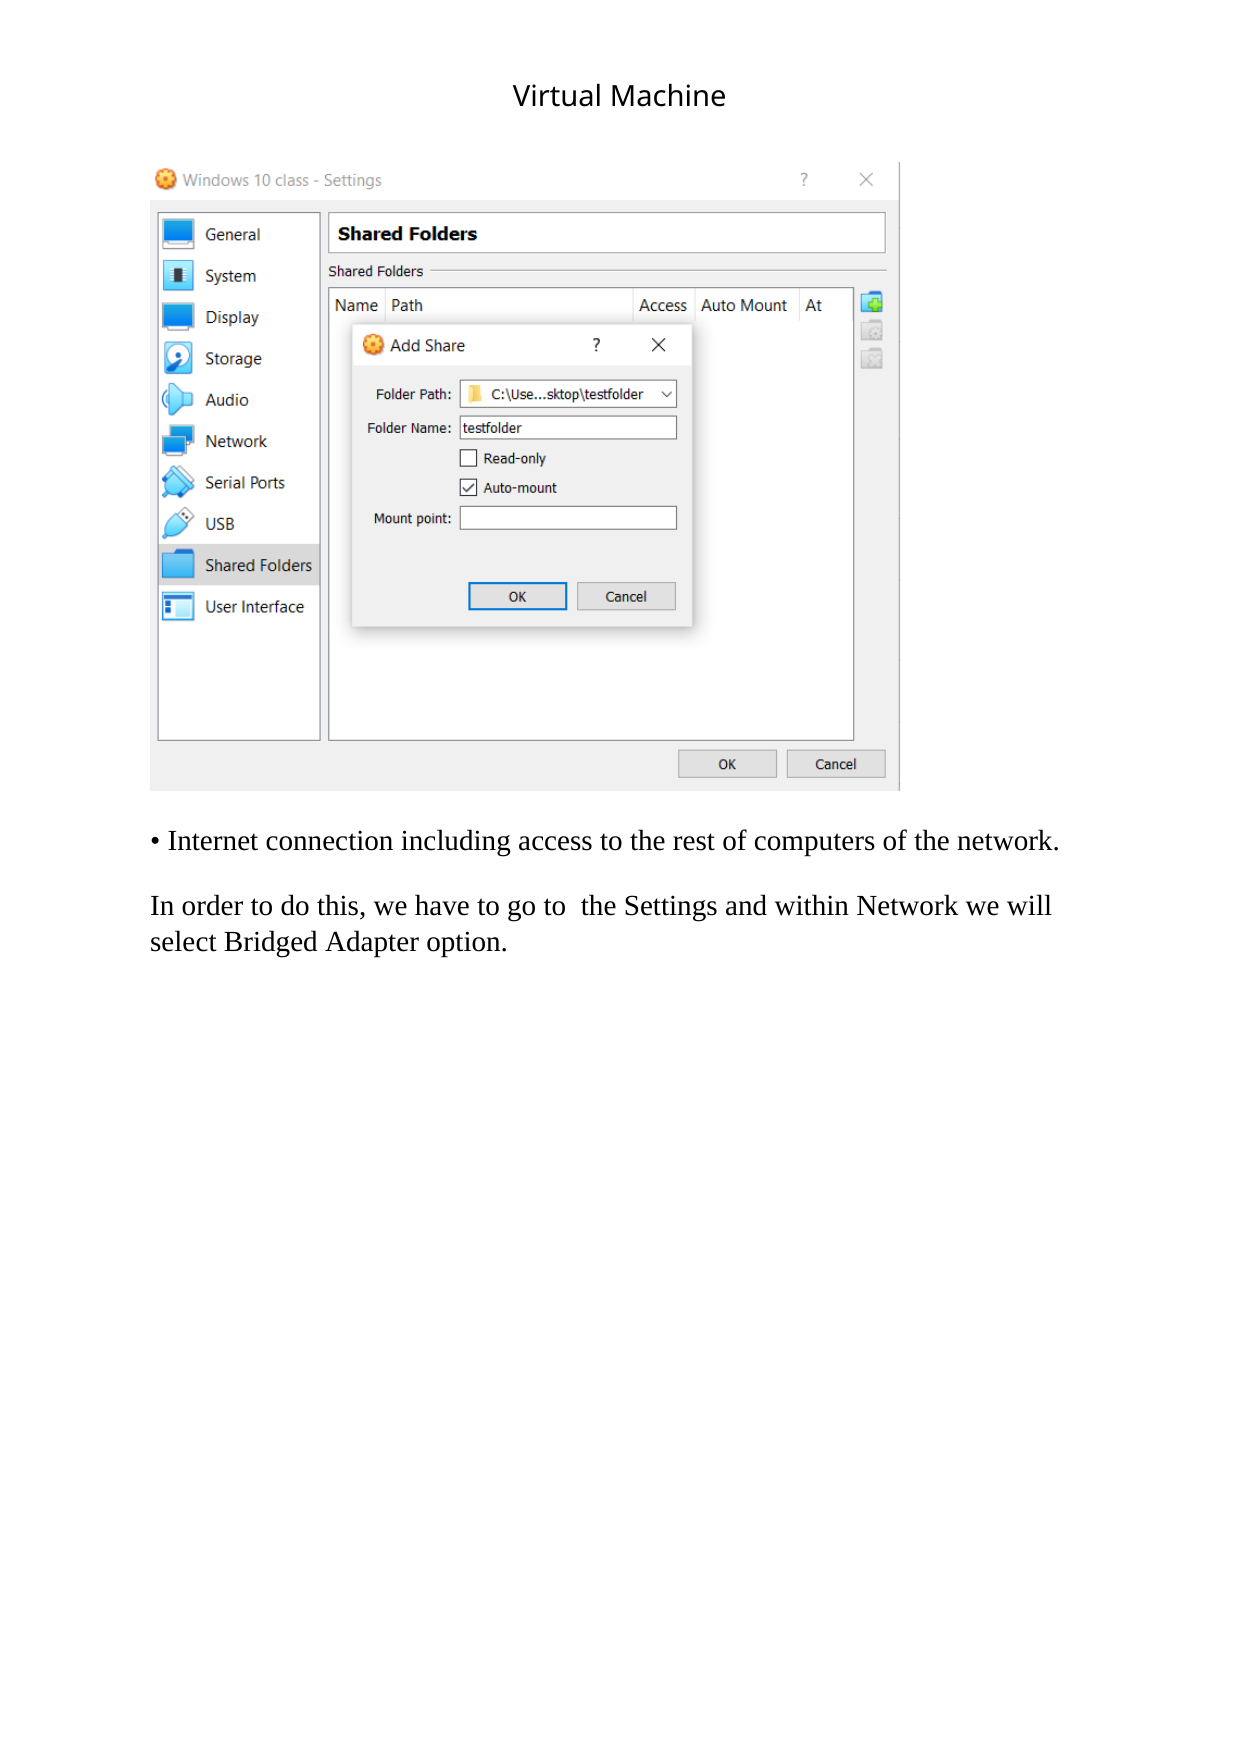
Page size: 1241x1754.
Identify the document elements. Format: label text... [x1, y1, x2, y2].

text In order to do this, we have to go to the Settings and within Network we will select Bridged Adapter option. [150, 888, 1090, 958]
picture [150, 162, 901, 791]
text • Internet connection including access to the rest of computers of the network. [150, 823, 1090, 856]
